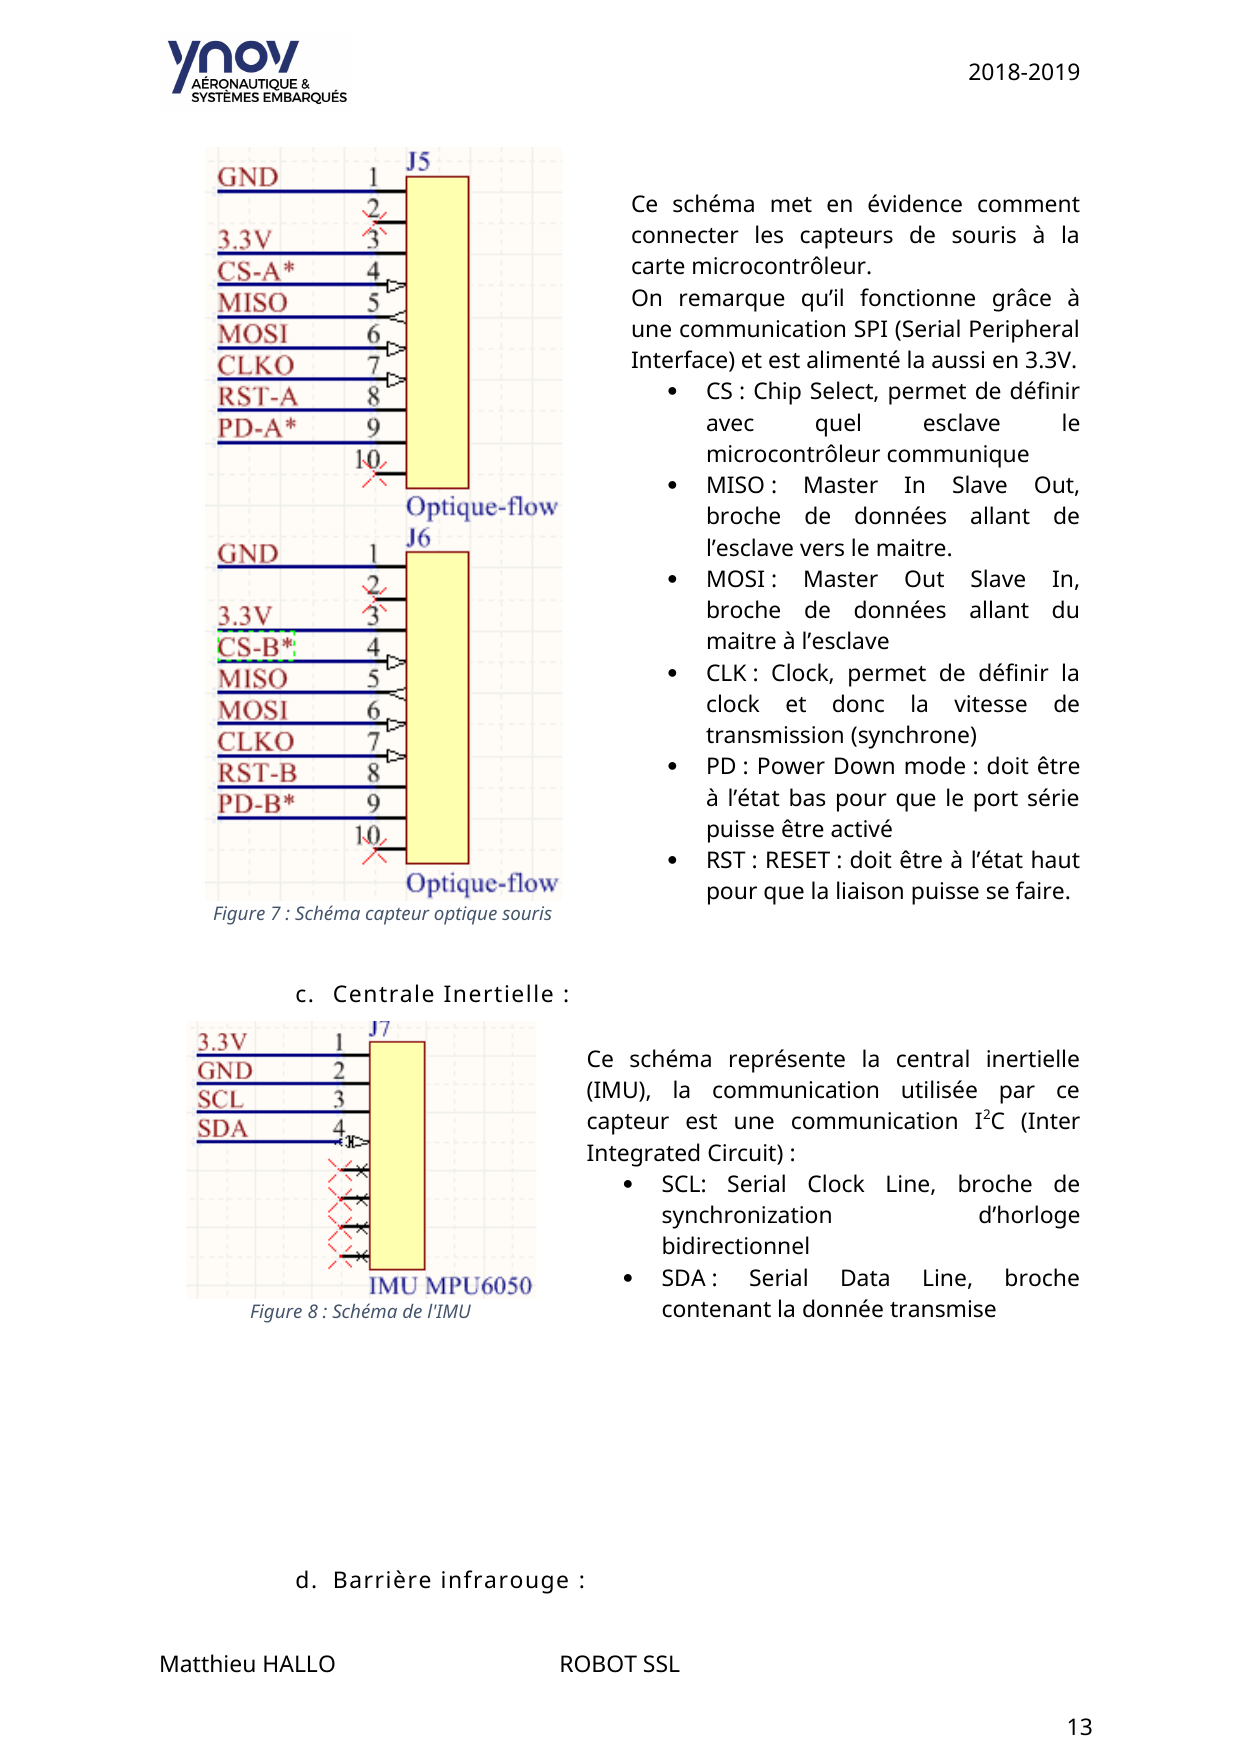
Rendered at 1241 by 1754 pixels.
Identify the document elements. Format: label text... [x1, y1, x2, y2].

table_header Ce schéma met en évidence comment connecter les capteurs de souris à la carte microcontrôleur. On remarque qu’il fonctionne grâce à une communication SPI (Serial Peripheral Interface) et est alimenté la aussi en 3.3V. CS : Chip Select, permet de définir avec quel esclave le microcontrôleur communique MISO : Master In Slave Out, broche de données allant de l’esclave vers le maitre. MOSI : Master Out Slave In, broche de données allant du maitre à l’esclave CLK : Clock, permet de définir la clock et donc la vitesse de transmission (synchrone) PD : Power Down mode : doit être à l’état bas pour que le port série puisse être activé RST : RESET : doit être à l’état haut pour que la liaison puisse se faire. [620, 148, 1092, 947]
picture [186, 1021, 537, 1299]
table_header Figure 7 : Schéma capteur optique souris [148, 148, 619, 947]
picture [204, 147, 563, 901]
text Barrière infrarouge : [295, 1563, 1093, 1595]
picture [158, 31, 355, 111]
text Centrale Inertielle : [295, 978, 1093, 1009]
table_header Figure 8 : Schéma de l'IMU [148, 1022, 575, 1345]
table_header Ce schéma représente la central inertielle (IMU), la communication utilisée par ce capteur est une communication I2C (Inter Integrated Circuit) : SCL: Serial Clock Line, broche de synchronization d’horloge bidirectionnel SDA : Serial Data Line, broche contenant la donnée transmise [575, 1022, 1092, 1345]
